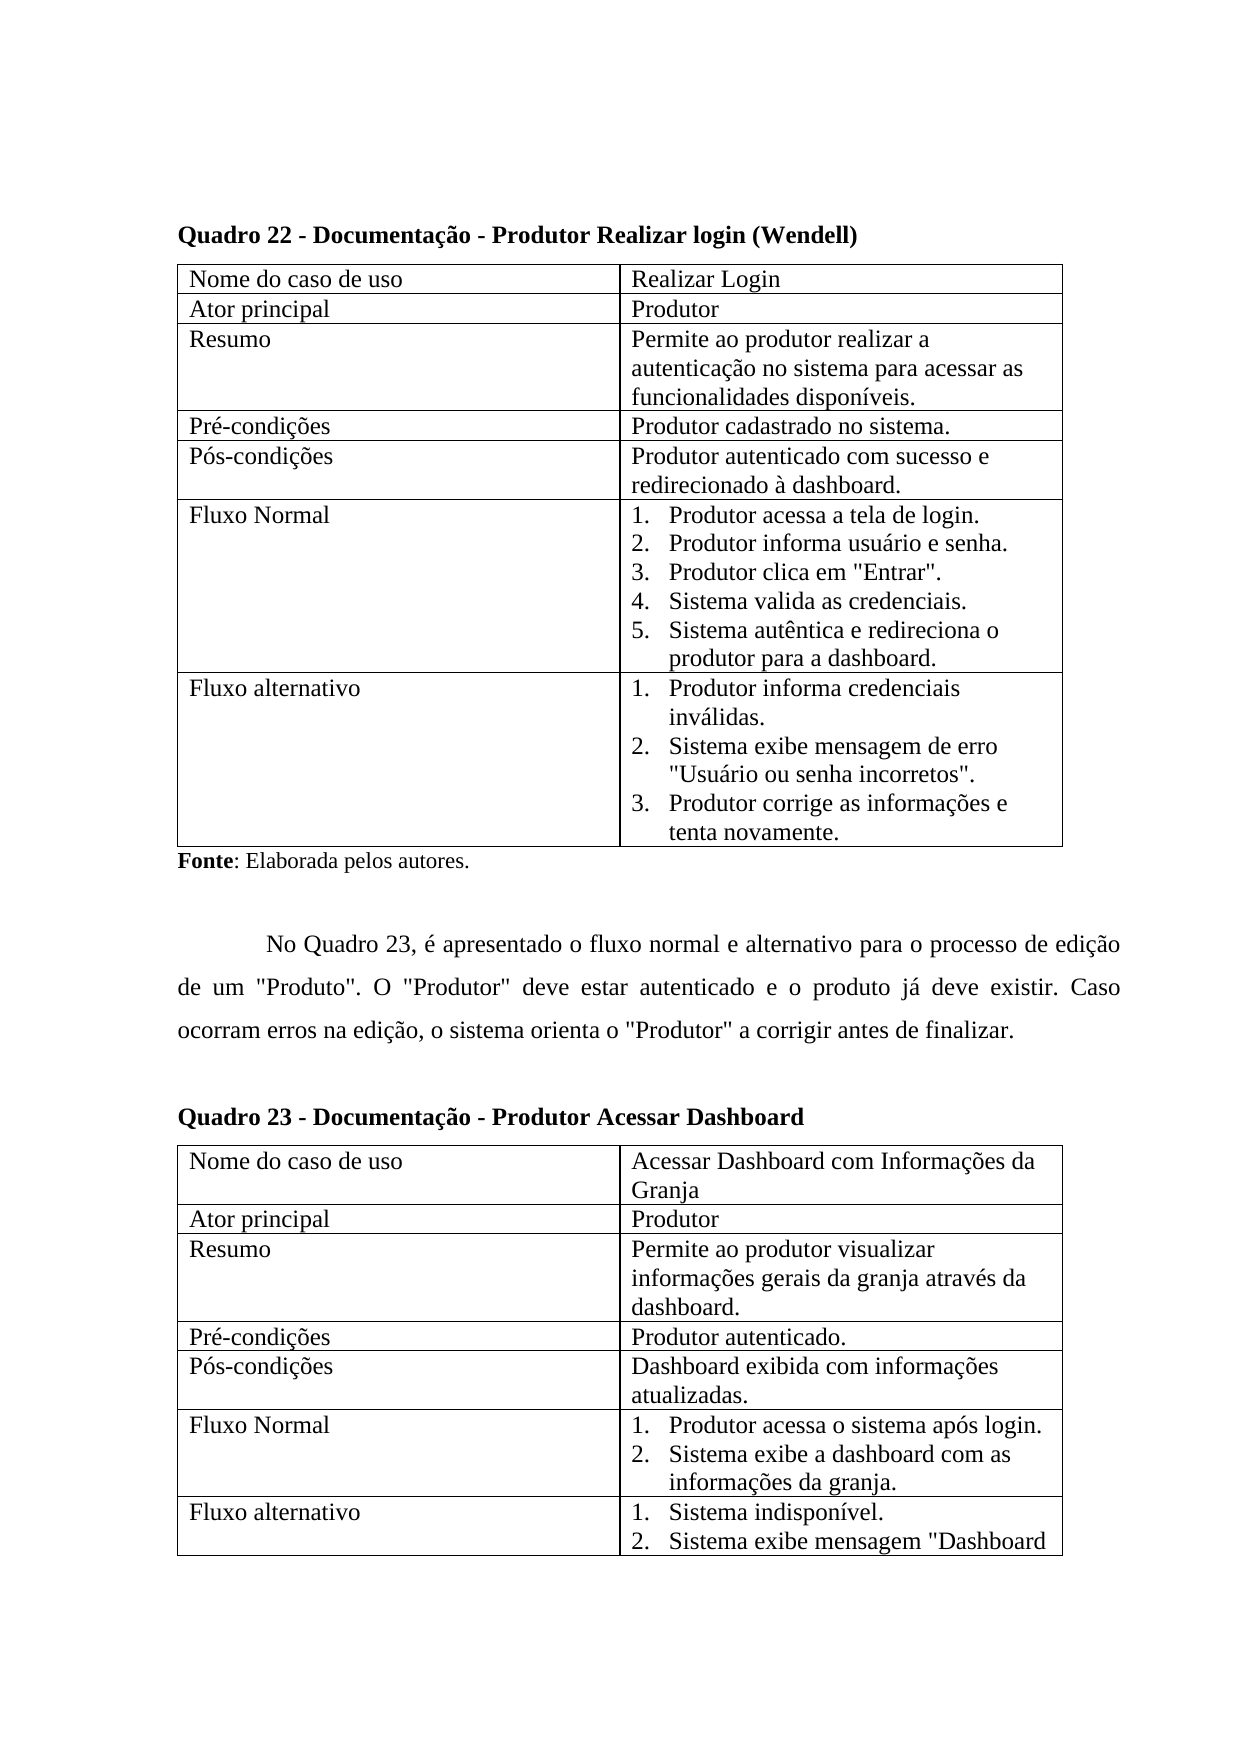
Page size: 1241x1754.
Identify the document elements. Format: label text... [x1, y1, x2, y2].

table_cell Produtor acessa o sistema após login. Sistema exibe a dashboard com as informações da granja. [621, 1410, 1062, 1496]
table_cell Pré-condições [178, 411, 619, 440]
table_cell Fluxo alternativo [178, 1497, 619, 1555]
table_header Nome do caso de uso [178, 265, 619, 293]
title Quadro 22 - Documentação - Produtor Realizar login (Wendell) [177, 220, 1122, 249]
text No Quadro 23, é apresentado o fluxo normal e alternativo para o processo de edição de um "Produto". O "Produtor" deve estar autenticado e o produto já deve existir. Caso ocorram erros na edição, o sistema orienta o "Produtor" a corrigir antes de finalizar. [177, 929, 1122, 1044]
table_cell Sistema indisponível. Sistema exibe mensagem "Dashboard temporariamente indisponível". [621, 1497, 1062, 1555]
table_cell Resumo [178, 1234, 619, 1321]
table_cell Pós-condições [178, 441, 619, 499]
table_cell Permite ao produtor realizar a autenticação no sistema para acessar as funcionalidades disponíveis. [621, 324, 1062, 410]
table_cell Produtor acessa a tela de login. Produtor informa usuário e senha. Produtor clica em "Entrar". Sistema valida as credenciais. Sistema autêntica e redireciona o produtor para a dashboard. [621, 500, 1062, 672]
table_header Acessar Dashboard com Informações da Granja [621, 1146, 1062, 1203]
table_cell Produtor autenticado. [621, 1322, 1062, 1350]
table_cell Pré-condições [178, 1322, 619, 1350]
table_cell Permite ao produtor visualizar informações gerais da granja através da dashboard. [621, 1234, 1062, 1321]
table_cell Produtor autenticado com sucesso e redirecionado à dashboard. [621, 441, 1062, 499]
table_cell Produtor cadastrado no sistema. [621, 411, 1062, 440]
table_cell Ator principal [178, 1205, 619, 1233]
table_cell Fluxo alternativo [178, 673, 619, 846]
table_cell Pós-condições [178, 1351, 619, 1409]
table_cell Fluxo Normal [178, 500, 619, 672]
table_cell Produtor [621, 294, 1062, 323]
table_header Nome do caso de uso [178, 1146, 619, 1203]
table_cell Produtor informa credenciais inválidas. Sistema exibe mensagem de erro "Usuário ou senha incorretos". Produtor corrige as informações e tenta novamente. [621, 673, 1062, 846]
title Quadro 23 - Documentação - Produtor Acessar Dashboard [177, 1102, 1122, 1131]
table_header Realizar Login [621, 265, 1062, 293]
table_cell Fluxo Normal [178, 1410, 619, 1496]
table_cell Dashboard exibida com informações atualizadas. [621, 1351, 1062, 1409]
table_cell Ator principal [178, 294, 619, 323]
table_cell Produtor [621, 1205, 1062, 1233]
text Fonte: Elaborada pelos autores. [177, 847, 1122, 873]
table_cell Resumo [178, 324, 619, 410]
